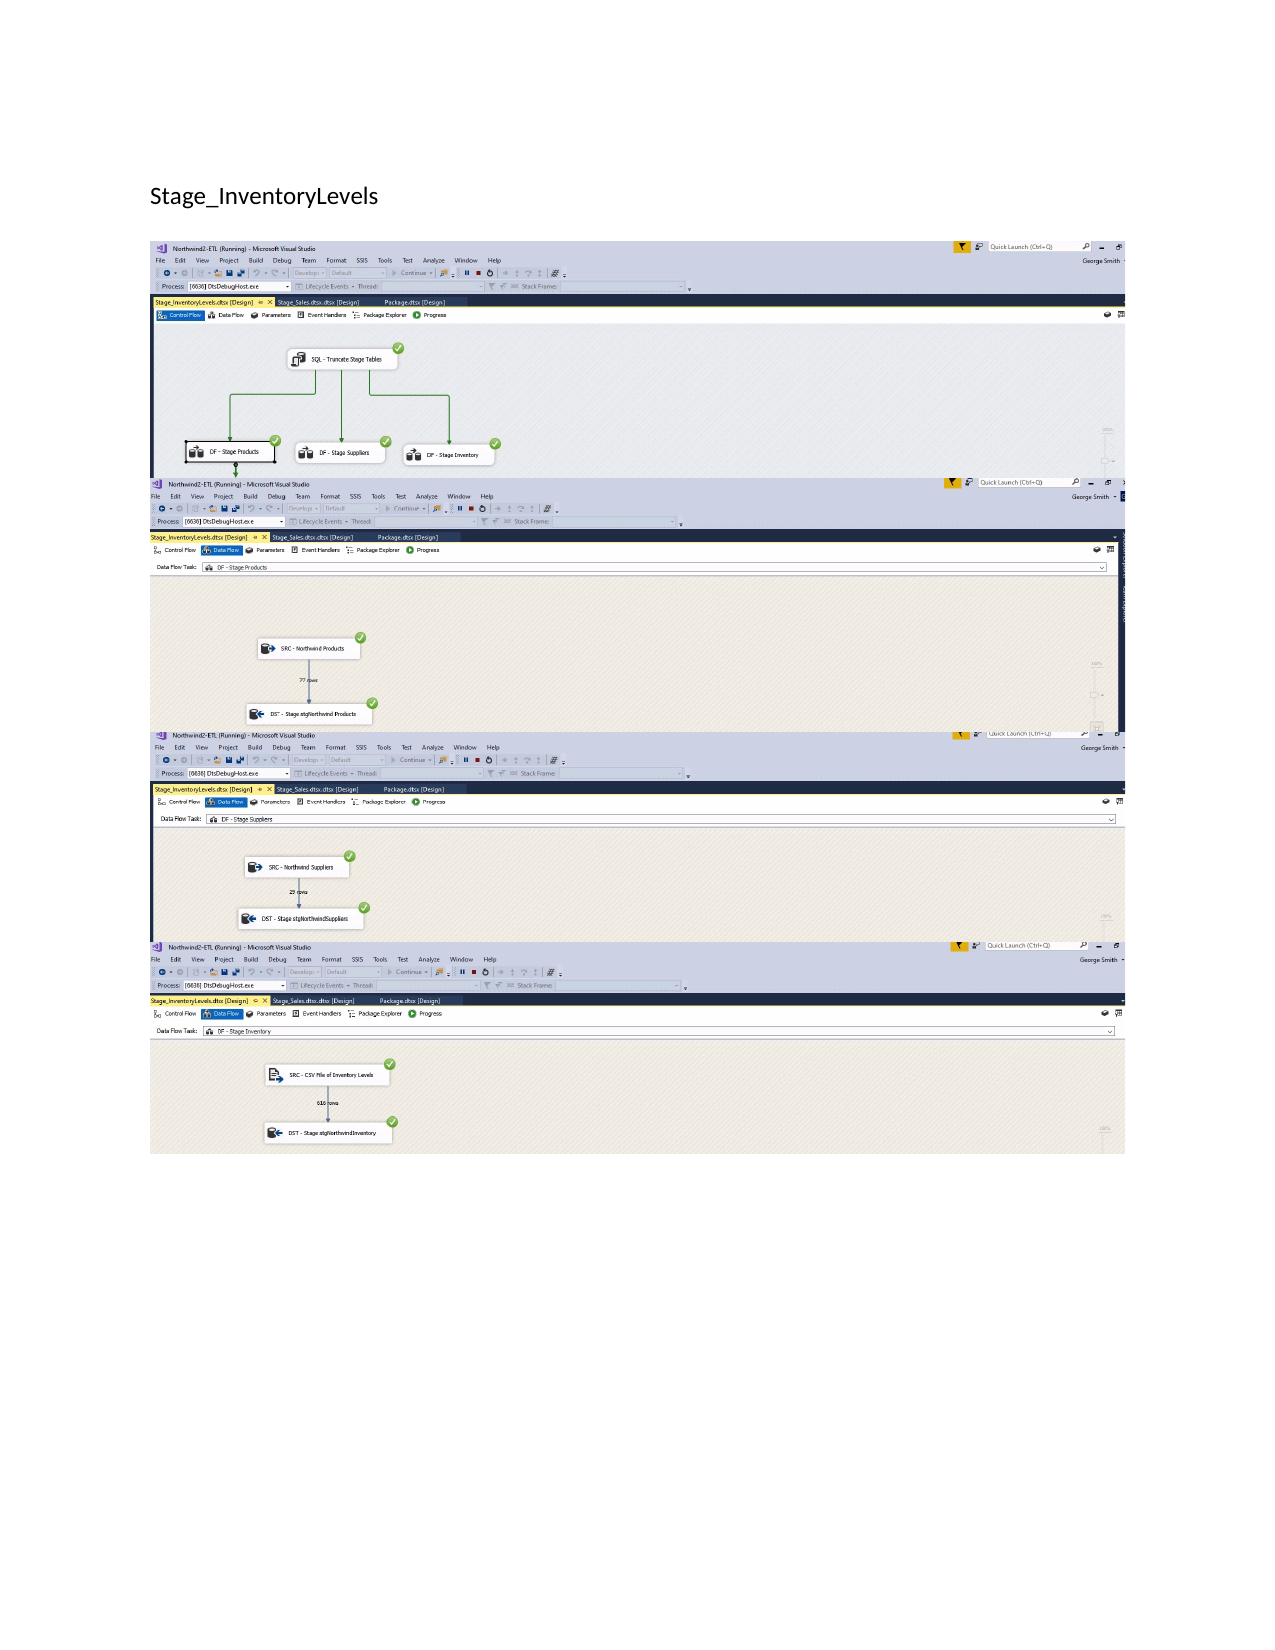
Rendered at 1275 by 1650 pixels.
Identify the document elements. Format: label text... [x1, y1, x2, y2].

picture [150, 241, 1125, 1154]
text Stage_InventoryLevels [150, 181, 1125, 211]
